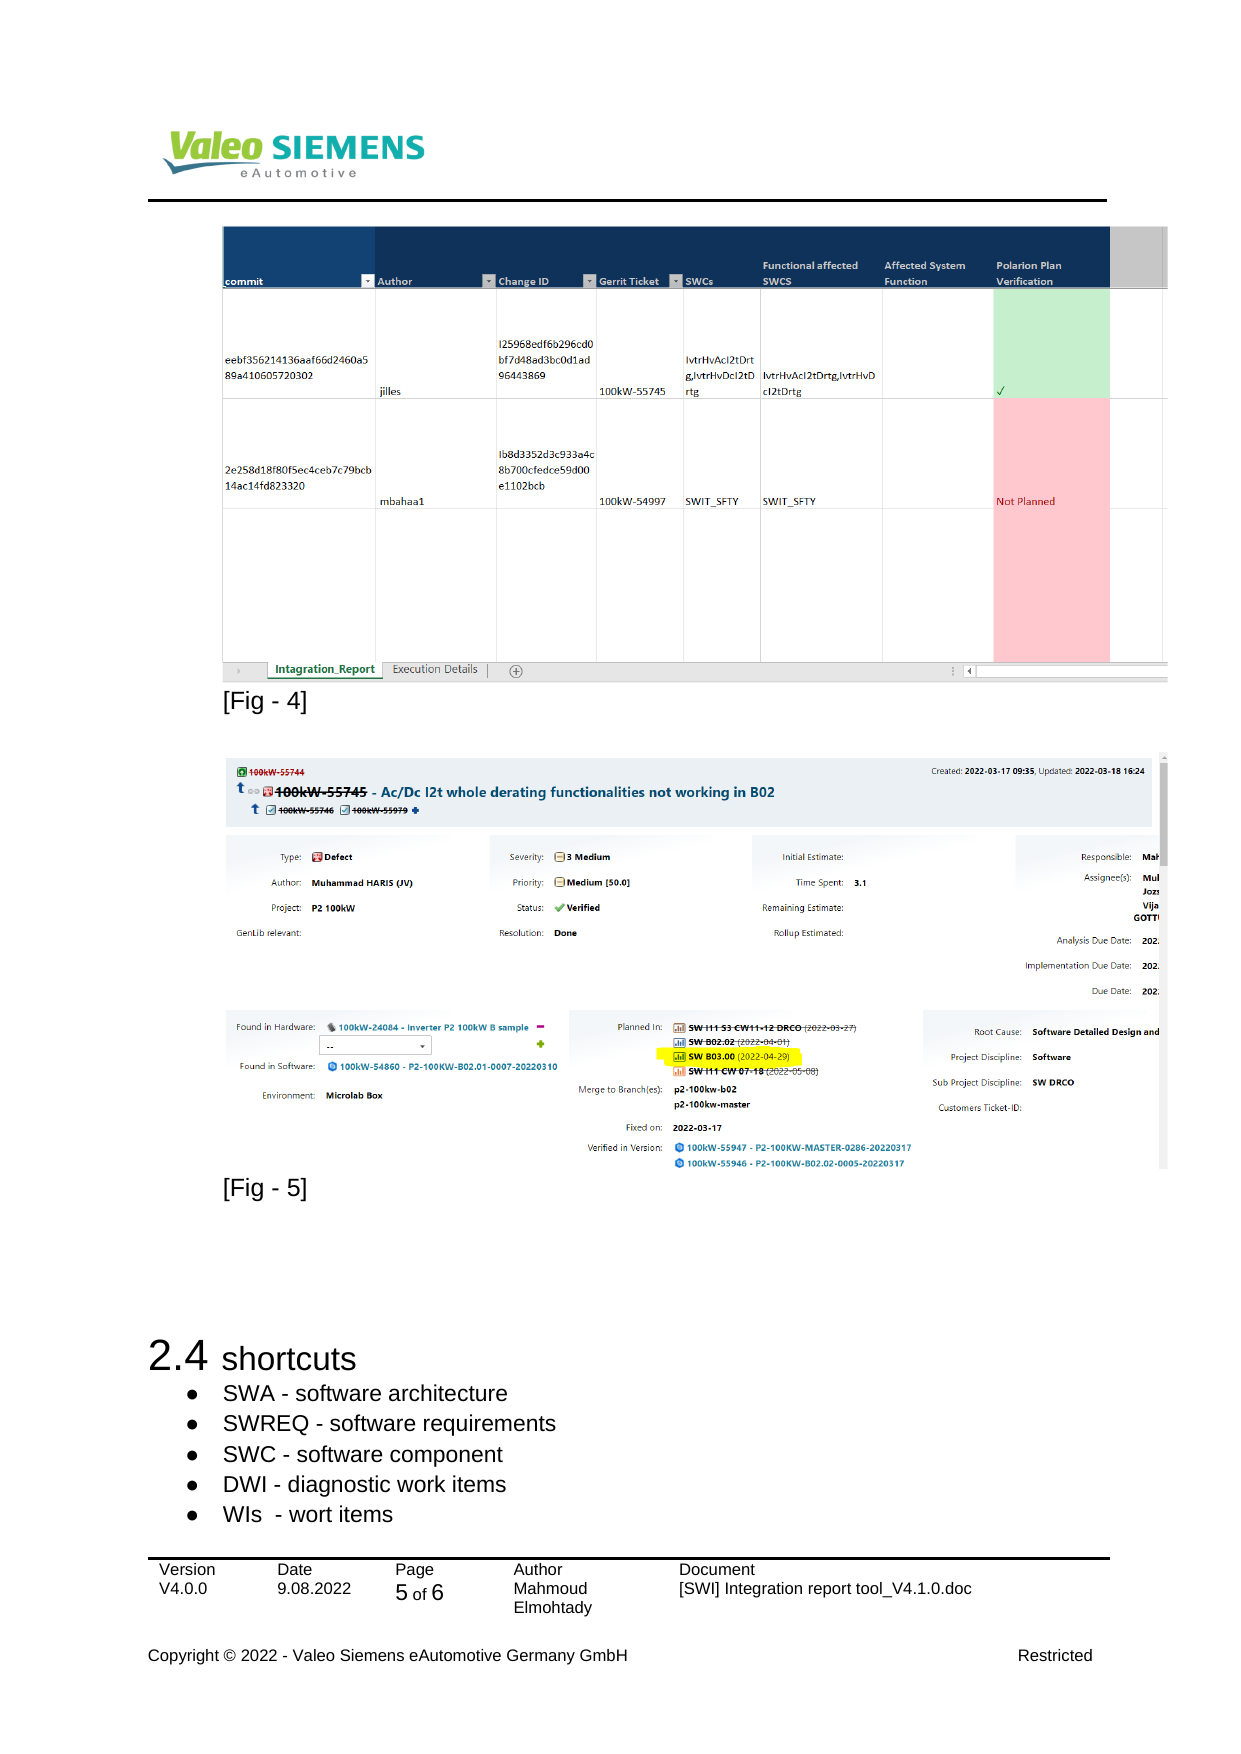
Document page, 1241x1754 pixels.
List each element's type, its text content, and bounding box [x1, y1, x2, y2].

picture [222, 226, 1168, 683]
picture [158, 121, 432, 187]
text [Fig - 5] [223, 1173, 1092, 1201]
list WIs - wort items [185, 1501, 1092, 1527]
list SWREQ - software requirements [185, 1410, 1092, 1437]
list DWI - diagnostic work items [185, 1471, 1092, 1497]
list SWC - software component [185, 1441, 1092, 1467]
subtitle shortcuts [148, 1330, 1092, 1380]
list SWA - software architecture [185, 1380, 1092, 1406]
picture [222, 752, 1168, 1169]
text [Fig - 4] [223, 686, 1092, 715]
